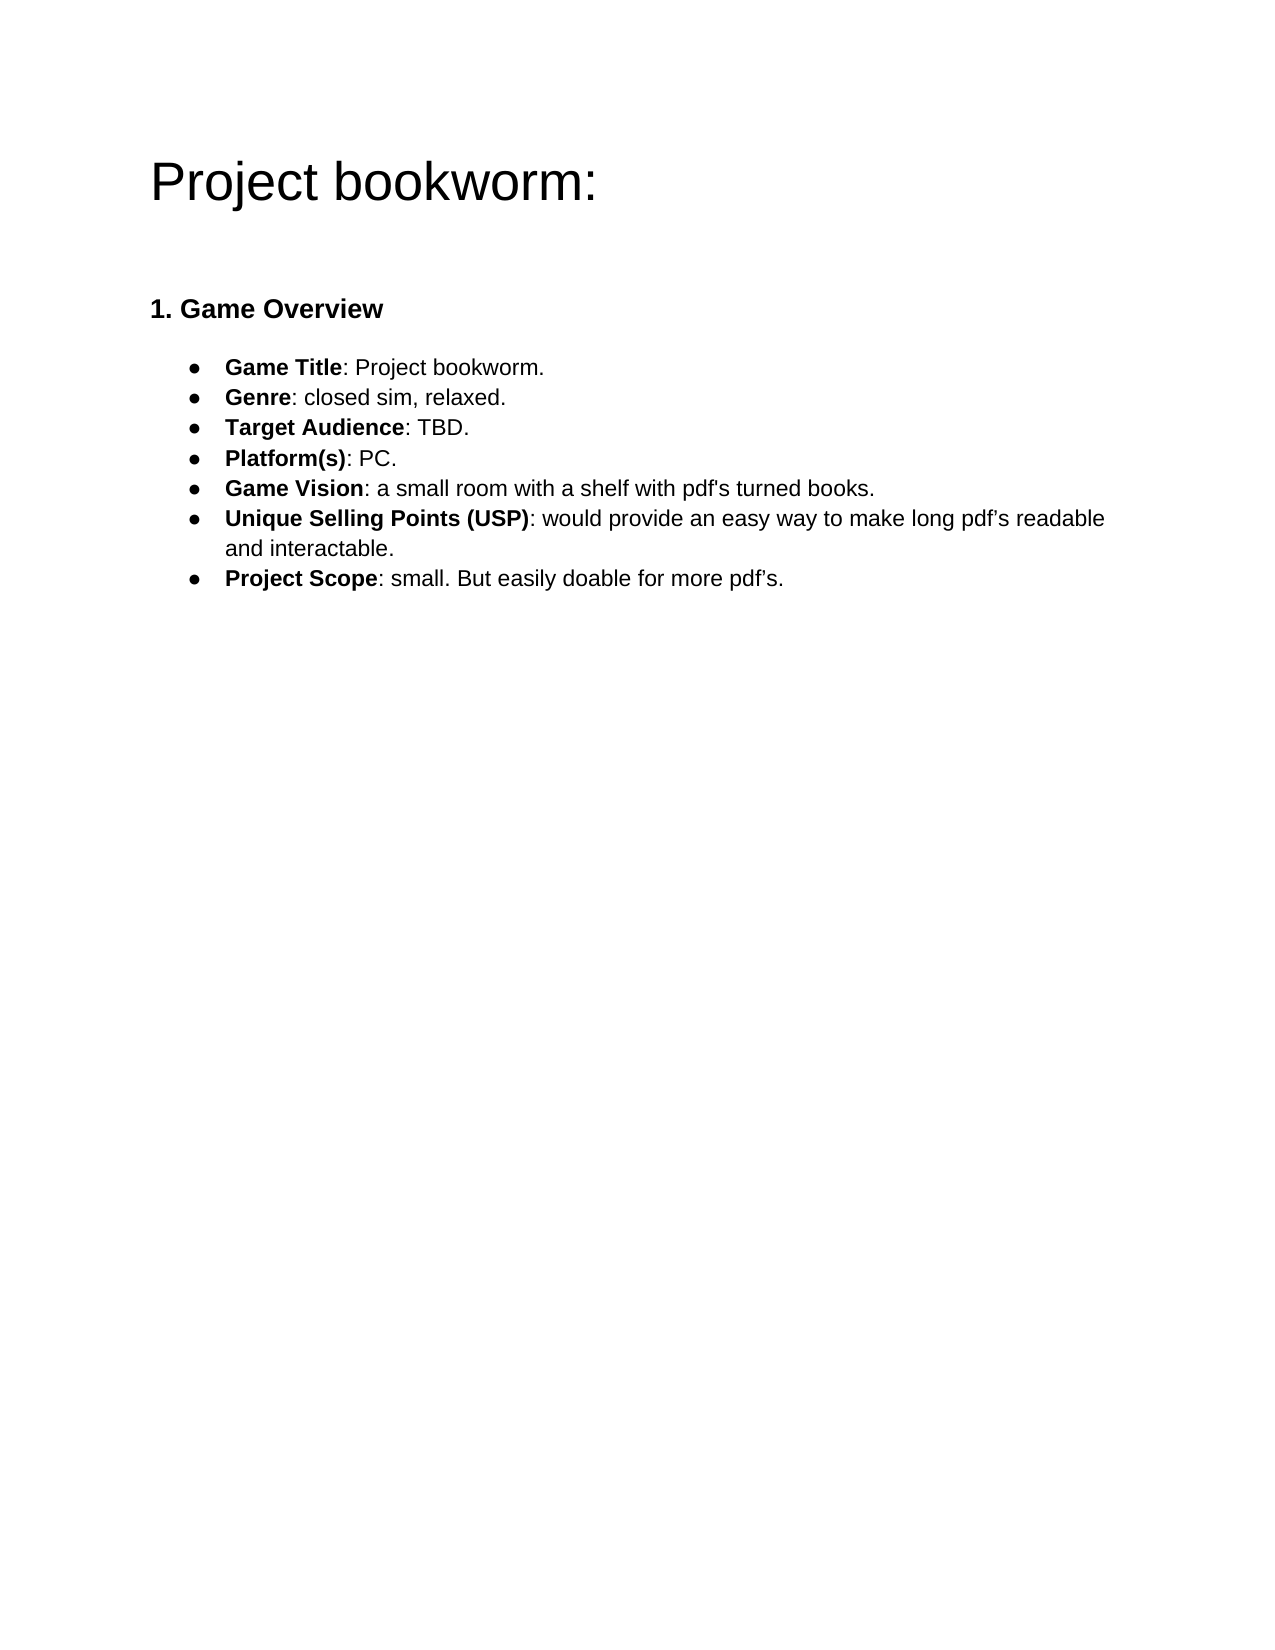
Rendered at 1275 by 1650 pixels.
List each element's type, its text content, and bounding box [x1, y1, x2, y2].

list Game Title: Project bookworm. [187, 354, 1125, 380]
list Platform(s): PC. [187, 444, 1125, 471]
list Genre: closed sim, relaxed. [187, 384, 1125, 410]
list Target Audience: TBD. [187, 414, 1125, 441]
list Project Scope: small. But easily doable for more pdf’s. [187, 565, 1125, 592]
list Unique Selling Points (USP): would provide an easy way to make long pdf’s readable and interactable. [187, 505, 1125, 561]
list Game Vision: a small room with a shelf with pdf's turned books. [187, 475, 1125, 501]
title Project bookworm: [150, 150, 1125, 212]
subtitle 1. Game Overview [150, 293, 1125, 324]
